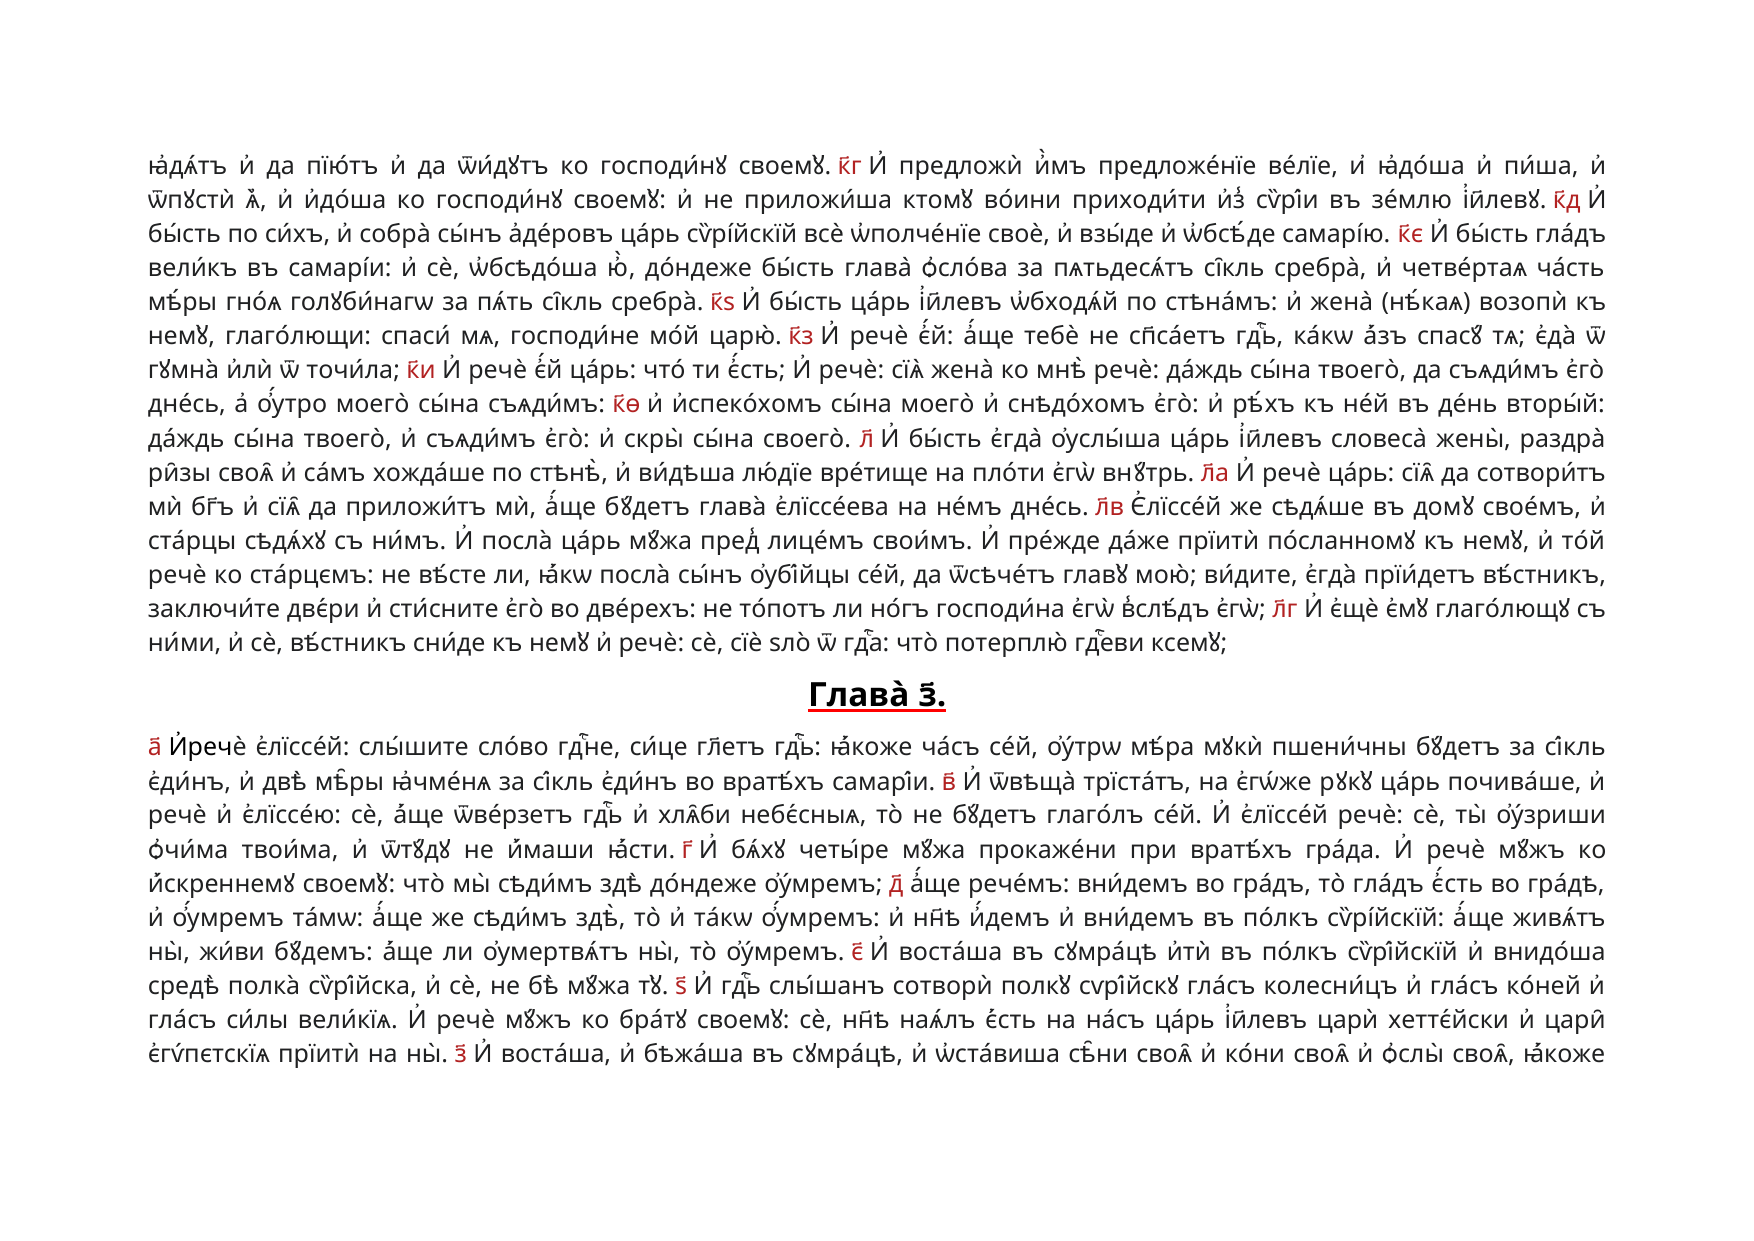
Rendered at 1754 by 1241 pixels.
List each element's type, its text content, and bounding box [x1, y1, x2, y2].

text Глава̀ з҃. [148, 671, 1606, 717]
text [148, 148, 1606, 659]
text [148, 729, 1606, 1070]
